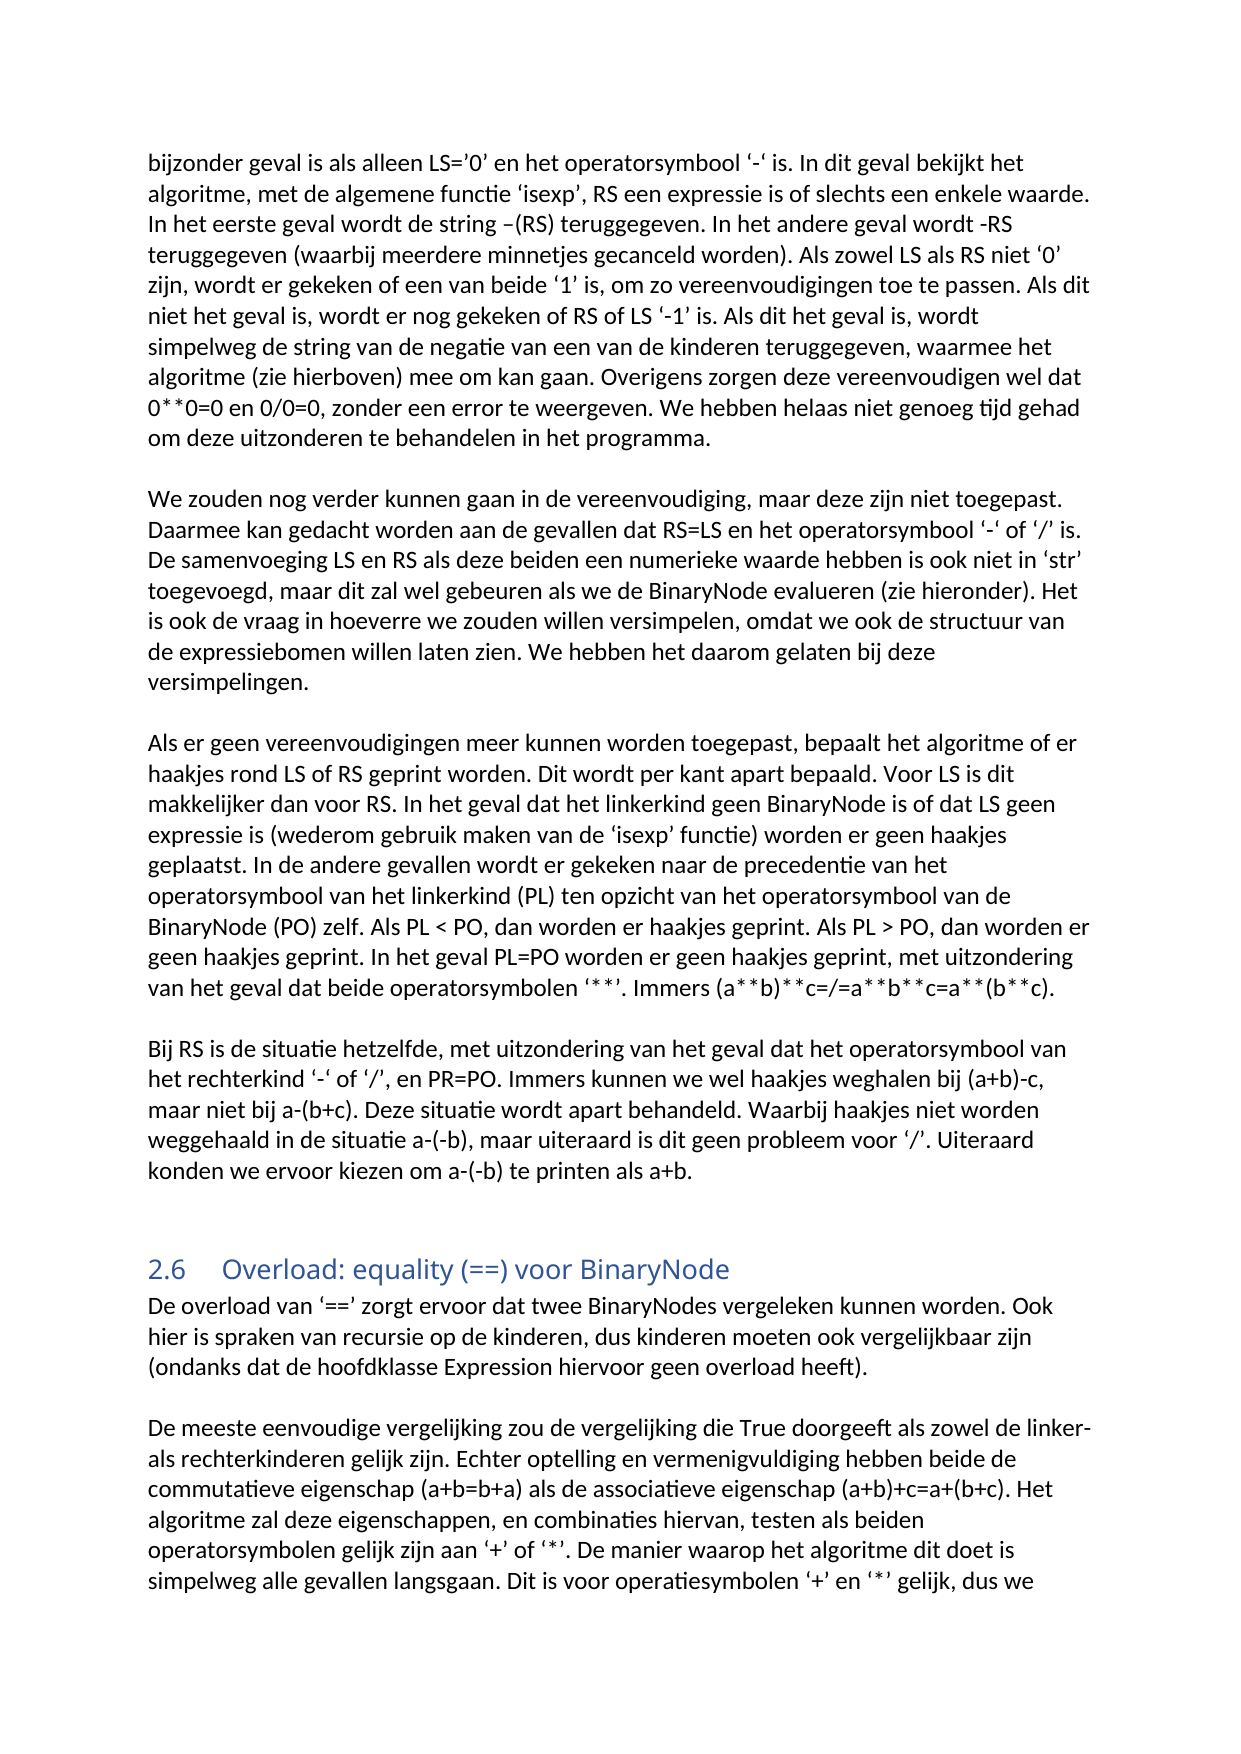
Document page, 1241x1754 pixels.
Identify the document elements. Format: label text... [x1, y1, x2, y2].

text Als er geen vereenvoudigingen meer kunnen worden toegepast, bepaalt het algoritme of er haakjes rond LS of RS geprint worden. Dit wordt per kant apart bepaald. Voor LS is dit makkelijker dan voor RS. In het geval dat het linkerkind geen BinaryNode is of dat LS geen expressie is (wederom gebruik maken van de ‘isexp’ functie) worden er geen haakjes geplaatst. In de andere gevallen wordt er gekeken naar de precedentie van het operatorsymbool van het linkerkind (PL) ten opzicht van het operatorsymbool van de BinaryNode (PO) zelf. Als PL < PO, dan worden er haakjes geprint. Als PL > PO, dan worden er geen haakjes geprint. In het geval PL=PO worden er geen haakjes geprint, met uitzondering van het geval dat beide operatorsymbolen ‘**’. Immers (a**b)**c=/=a**b**c=a**(b**c). [148, 727, 1093, 1002]
text Bij RS is de situatie hetzelfde, met uitzondering van het geval dat het operatorsymbool van het rechterkind ‘-‘ of ‘/’, en PR=PO. Immers kunnen we wel haakjes weghalen bij (a+b)-c, maar niet bij a-(b+c). Deze situatie wordt apart behandeld. Waarbij haakjes niet worden weggehaald in de situatie a-(-b), maar uiteraard is dit geen probleem voor ‘/’. Uiteraard konden we ervoor kiezen om a-(-b) te printen als a+b. [148, 1033, 1093, 1185]
subtitle 2.6 Overload: equality (==) voor BinaryNode [148, 1251, 1093, 1287]
text De overload van ‘==’ zorgt ervoor dat twee BinaryNodes vergeleken kunnen worden. Ook hier is spraken van recursie op de kinderen, dus kinderen moeten ook vergelijkbaar zijn (ondanks dat de hoofdklasse Expression hiervoor geen overload heeft). [148, 1290, 1093, 1382]
